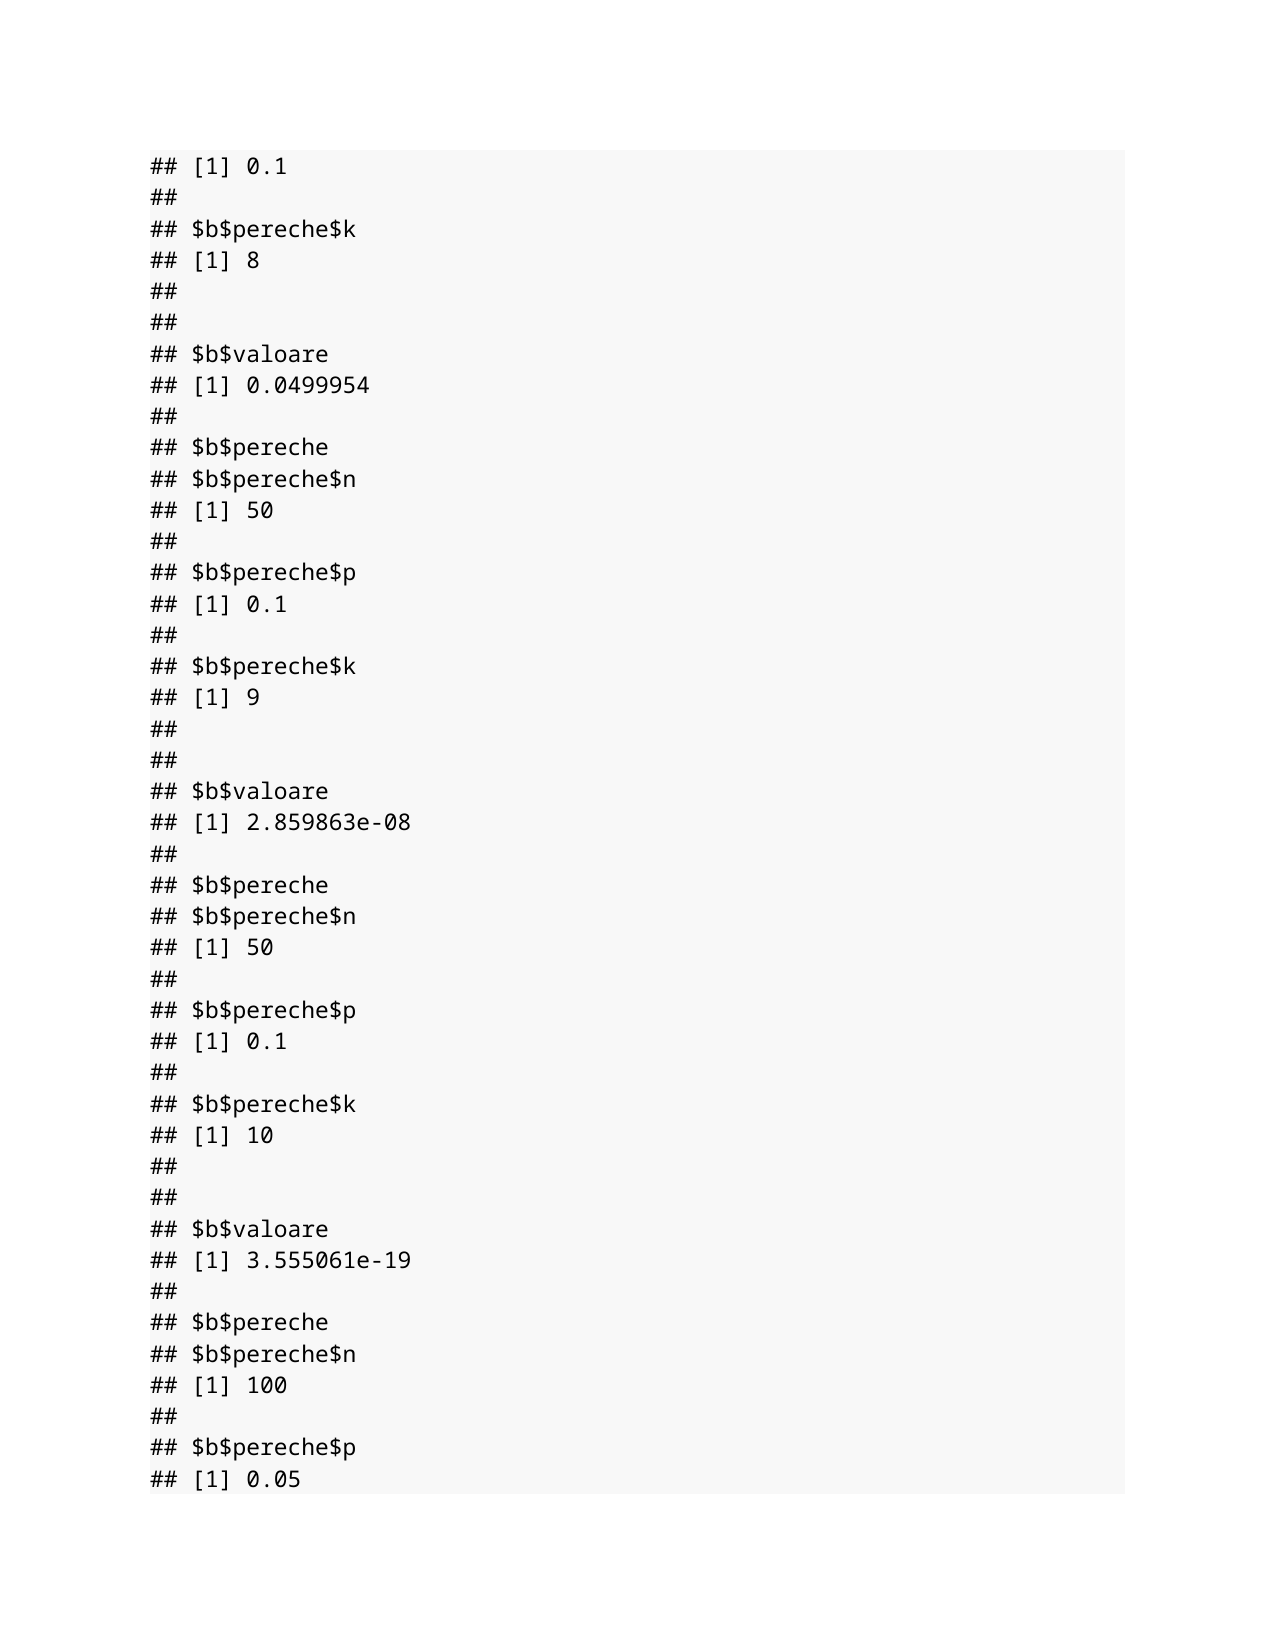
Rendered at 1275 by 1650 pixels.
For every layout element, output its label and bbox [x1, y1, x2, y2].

text [150, 150, 1125, 1494]
